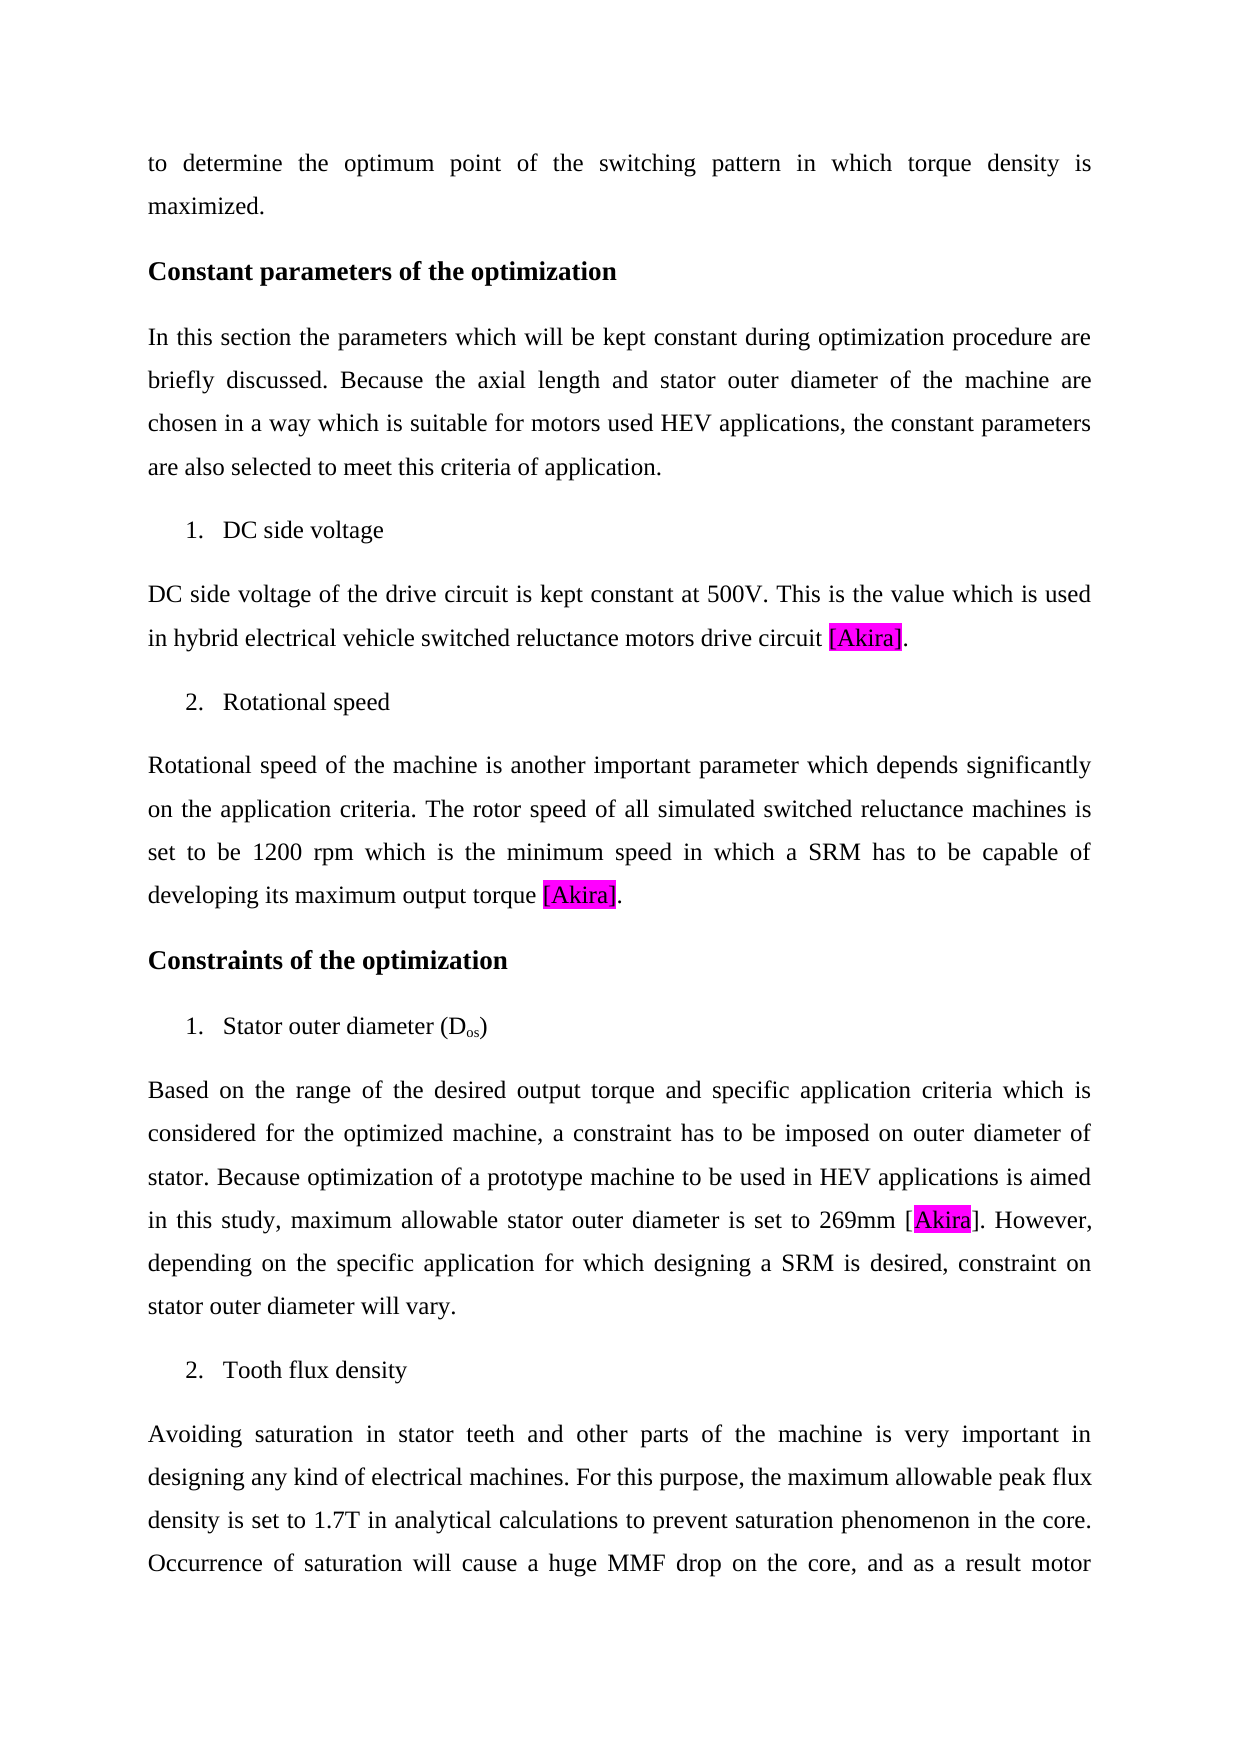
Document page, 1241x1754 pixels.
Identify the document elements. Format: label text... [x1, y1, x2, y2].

text Constraints of the optimization [148, 944, 1093, 975]
text Based on the range of the desired output torque and specific application criteria which is considered for the optimized machine, a constraint has to be imposed on outer diameter of stator. Because optimization of a prototype machine to be used in HEV applications is aimed in this study, maximum allowable stator outer diameter is set to 269mm [Akira]. However, depending on the specific application for which designing a SRM is desired, constraint on stator outer diameter will vary. [148, 1075, 1093, 1320]
list Rotational speed [185, 687, 1093, 715]
text Rotational speed of the machine is another important parameter which depends significantly on the application criteria. The rotor speed of all simulated switched reluctance machines is set to be 1200 rpm which is the minimum speed in which a SRM has to be capable of developing its maximum output torque [Akira]. [148, 751, 1093, 909]
list Stator outer diameter (Dos) [185, 1011, 1093, 1040]
text In this section the parameters which will be kept constant during optimization procedure are briefly discussed. Because the axial length and stator outer diameter of the machine are chosen in a way which is suitable for motors used HEV applications, the constant parameters are also selected to meet this criteria of application. [148, 322, 1093, 480]
text Constant parameters of the optimization [148, 255, 1093, 286]
list DC side voltage [185, 516, 1093, 544]
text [148, 1419, 1093, 1577]
text DC side voltage of the drive circuit is kept constant at 500V. This is the value which is used in hybrid electrical vehicle switched reluctance motors drive circuit [Akira]. [148, 579, 1093, 651]
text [148, 148, 1093, 219]
list Tooth flux density [185, 1355, 1093, 1384]
